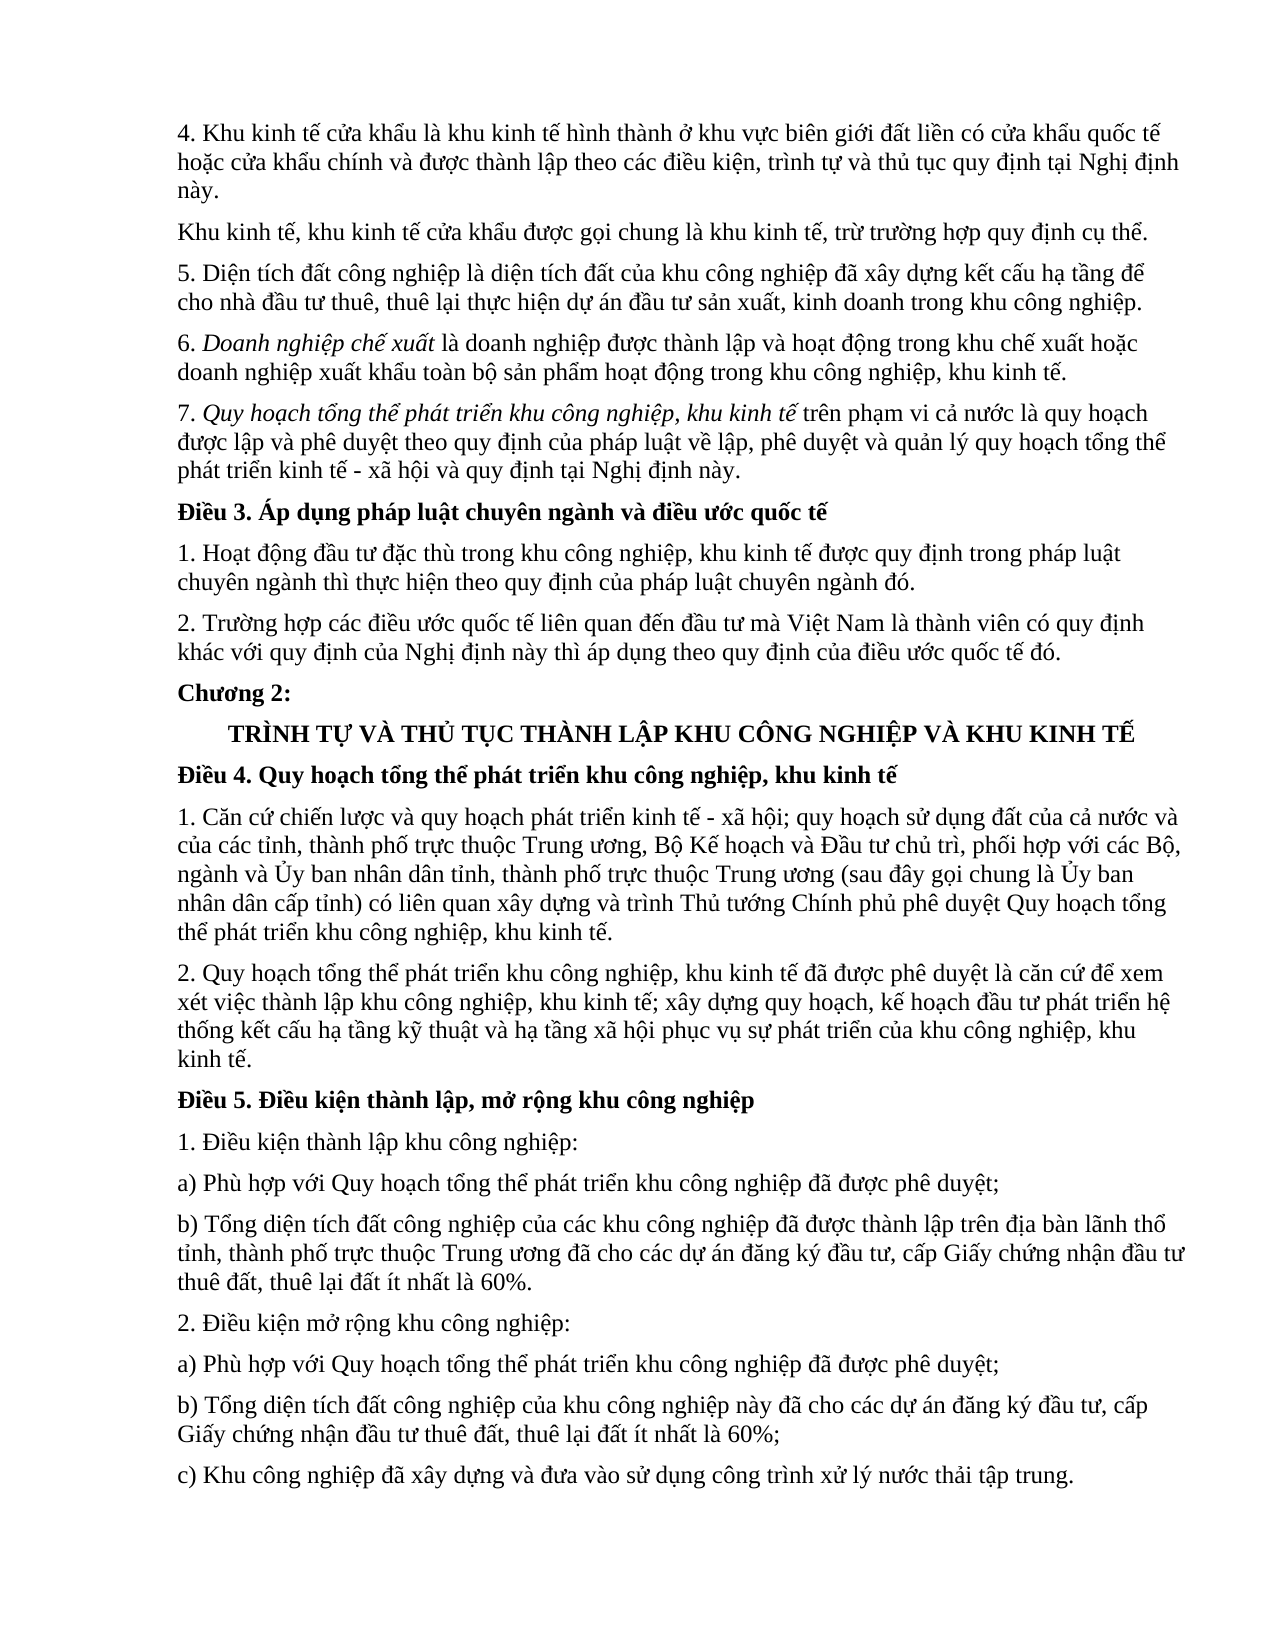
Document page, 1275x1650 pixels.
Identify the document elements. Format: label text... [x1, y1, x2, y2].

text Điều 5. Điều kiện thành lập, mở rộng khu công nghiệp [177, 1086, 1186, 1114]
text Chương 2: [177, 678, 1186, 707]
text 1. Điều kiện thành lập khu công nghiệp: [177, 1127, 1186, 1156]
text 5. Diện tích đất công nghiệp là diện tích đất của khu công nghiệp đã xây dựng kết cấu hạ tầng để cho nhà đầu tư thuê, thuê lại thực hiện dự án đầu tư sản xuất, kinh doanh trong khu công nghiệp. [177, 258, 1186, 316]
text c) Khu công nghiệp đã xây dựng và đưa vào sử dụng công trình xử lý nước thải tập trung. [177, 1461, 1186, 1489]
text 2. Quy hoạch tổng thể phát triển khu công nghiệp, khu kinh tế đã được phê duyệt là căn cứ để xem xét việc thành lập khu công nghiệp, khu kinh tế; xây dựng quy hoạch, kế hoạch đầu tư phát triển hệ thống kết cấu hạ tầng kỹ thuật và hạ tầng xã hội phục vụ sự phát triển của khu công nghiệp, khu kinh tế. [177, 958, 1186, 1073]
text 1. Căn cứ chiến lược và quy hoạch phát triển kinh tế - xã hội; quy hoạch sử dụng đất của cả nước và của các tỉnh, thành phố trực thuộc Trung ương, Bộ Kế hoạch và Đầu tư chủ trì, phối hợp với các Bộ, ngành và Ủy ban nhân dân tỉnh, thành phố trực thuộc Trung ương (sau đây gọi chung là Ủy ban nhân dân cấp tỉnh) có liên quan xây dựng và trình Thủ tướng Chính phủ phê duyệt Quy hoạch tổng thể phát triển khu công nghiệp, khu kinh tế. [177, 802, 1186, 946]
text 1. Hoạt động đầu tư đặc thù trong khu công nghiệp, khu kinh tế được quy định trong pháp luật chuyên ngành thì thực hiện theo quy định của pháp luật chuyên ngành đó. [177, 538, 1186, 596]
text 6. Doanh nghiệp chế xuất là doanh nghiệp được thành lập và hoạt động trong khu chế xuất hoặc doanh nghiệp xuất khẩu toàn bộ sản phẩm hoạt động trong khu công nghiệp, khu kinh tế. [177, 328, 1186, 386]
text Điều 3. Áp dụng pháp luật chuyên ngành và điều ước quốc tế [177, 497, 1186, 526]
text b) Tổng diện tích đất công nghiệp của khu công nghiệp này đã cho các dự án đăng ký đầu tư, cấp Giấy chứng nhận đầu tư thuê đất, thuê lại đất ít nhất là 60%; [177, 1391, 1186, 1448]
text 7. Quy hoạch tổng thể phát triển khu công nghiệp, khu kinh tế trên phạm vi cả nước là quy hoạch được lập và phê duyệt theo quy định của pháp luật về lập, phê duyệt và quản lý quy hoạch tổng thể phát triển kinh tế - xã hội và quy định tại Nghị định này. [177, 398, 1186, 484]
text TRÌNH TỰ VÀ THỦ TỤC THÀNH LẬP KHU CÔNG NGHIỆP VÀ KHU KINH TẾ [177, 719, 1186, 748]
text a) Phù hợp với Quy hoạch tổng thể phát triển khu công nghiệp đã được phê duyệt; [177, 1349, 1186, 1378]
text 2. Trường hợp các điều ước quốc tế liên quan đến đầu tư mà Việt Nam là thành viên có quy định khác với quy định của Nghị định này thì áp dụng theo quy định của điều ước quốc tế đó. [177, 608, 1186, 666]
text Khu kinh tế, khu kinh tế cửa khẩu được gọi chung là khu kinh tế, trừ trường hợp quy định cụ thể. [177, 217, 1186, 246]
text b) Tổng diện tích đất công nghiệp của các khu công nghiệp đã được thành lập trên địa bàn lãnh thổ tỉnh, thành phố trực thuộc Trung ương đã cho các dự án đăng ký đầu tư, cấp Giấy chứng nhận đầu tư thuê đất, thuê lại đất ít nhất là 60%. [177, 1209, 1186, 1296]
text Điều 4. Quy hoạch tổng thể phát triển khu công nghiệp, khu kinh tế [177, 761, 1186, 789]
text 2. Điều kiện mở rộng khu công nghiệp: [177, 1308, 1186, 1337]
text a) Phù hợp với Quy hoạch tổng thể phát triển khu công nghiệp đã được phê duyệt; [177, 1168, 1186, 1197]
text 4. Khu kinh tế cửa khẩu là khu kinh tế hình thành ở khu vực biên giới đất liền có cửa khẩu quốc tế hoặc cửa khẩu chính và được thành lập theo các điều kiện, trình tự và thủ tục quy định tại Nghị định này. [177, 118, 1186, 204]
